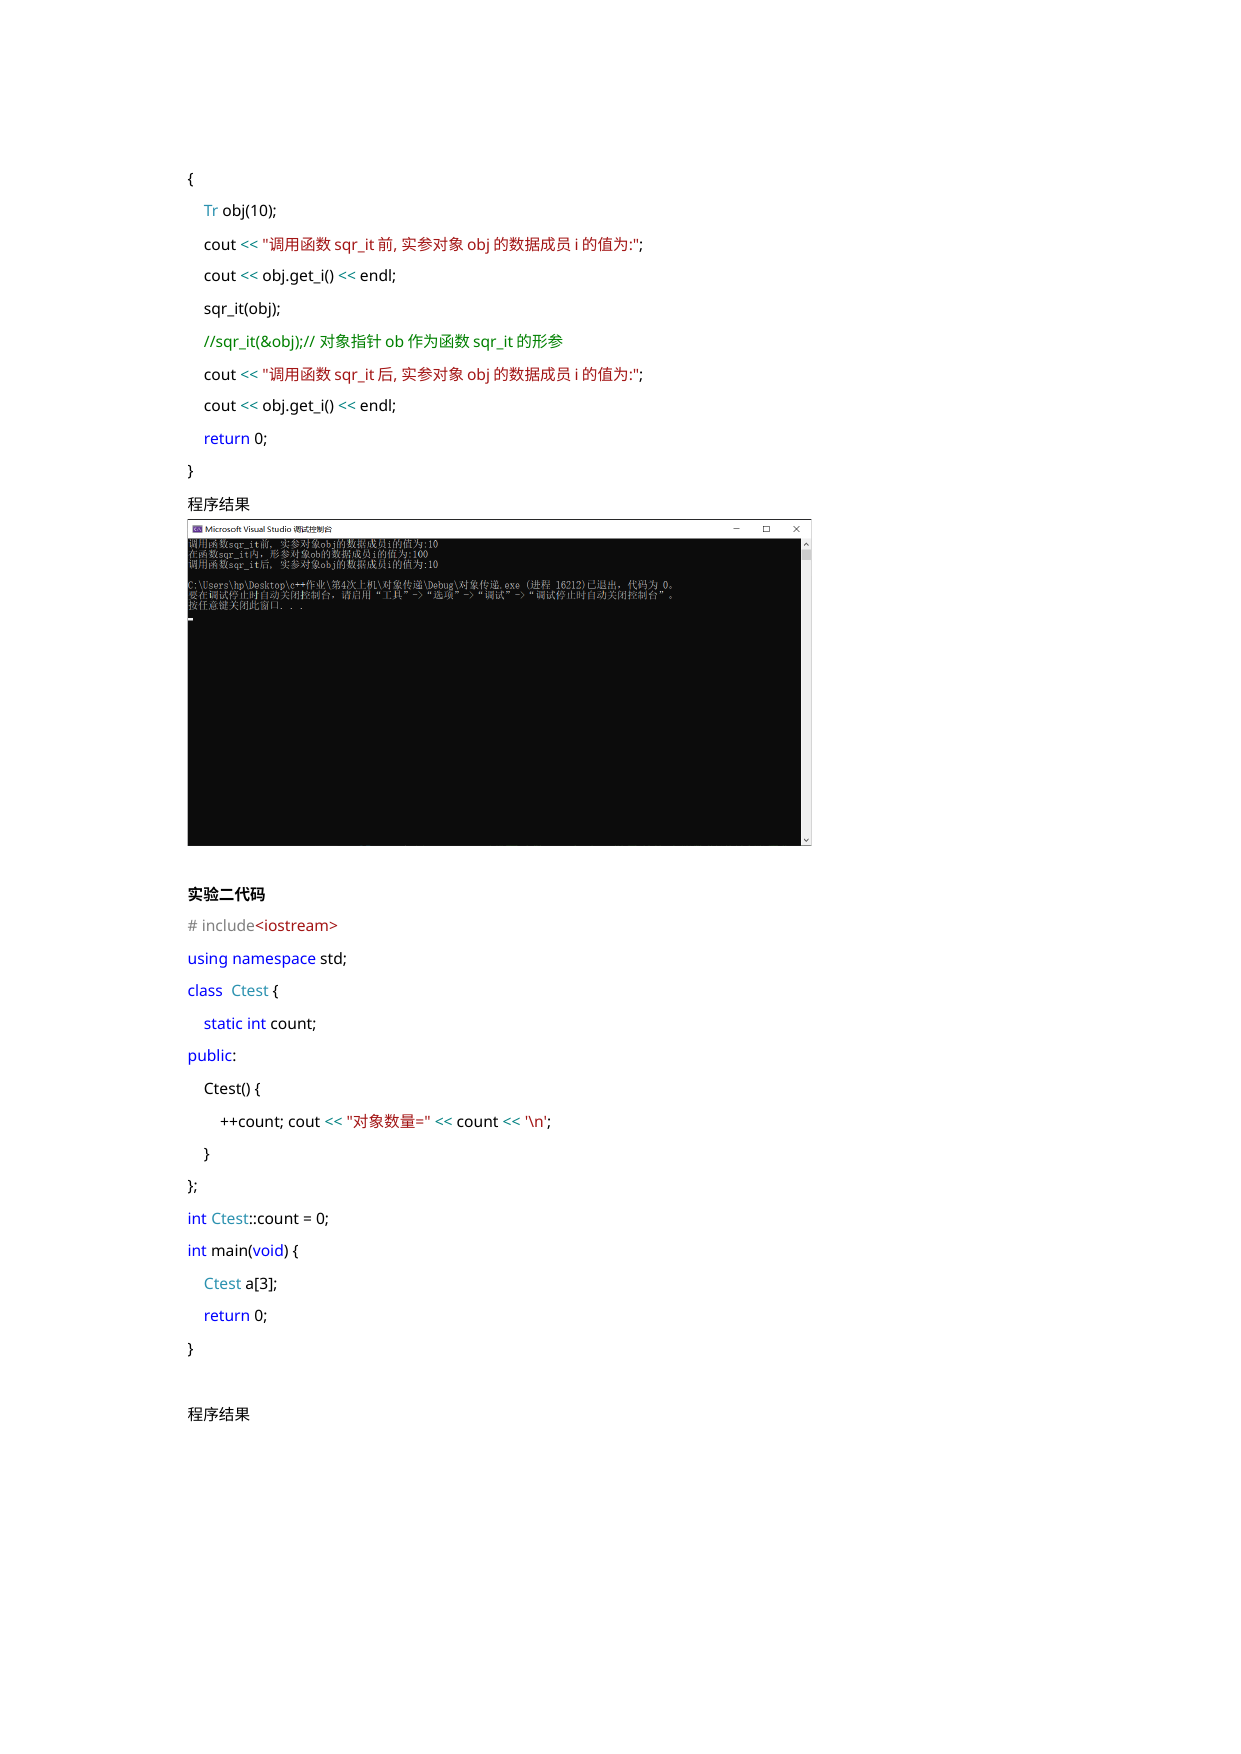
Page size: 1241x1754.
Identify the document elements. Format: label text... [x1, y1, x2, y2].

text 程序结果 [187, 1397, 1053, 1429]
text } [187, 454, 1053, 487]
text } [187, 1137, 1053, 1169]
text static int count; [187, 1007, 1053, 1039]
text cout << "调用函数sqr_it前, 实参对象obj的数据成员i的值为:"; [187, 227, 1053, 259]
text sqr_it(obj); [187, 292, 1053, 324]
text return 0; [187, 1299, 1053, 1332]
text using namespace std; [187, 942, 1053, 974]
text class Ctest { [187, 974, 1053, 1007]
text # include<iostream> [187, 909, 1053, 942]
text }; [187, 1169, 1053, 1202]
text Tr obj(10); [187, 194, 1053, 227]
text { [187, 162, 1053, 194]
text cout << obj.get_i() << endl; [187, 389, 1053, 422]
text } [187, 1332, 1053, 1364]
text return 0; [187, 422, 1053, 454]
text public: [187, 1039, 1053, 1072]
text 程序结果 [187, 487, 1053, 519]
text cout << "调用函数sqr_it后, 实参对象obj的数据成员i的值为:"; [187, 357, 1053, 389]
text int Ctest::count = 0; [187, 1202, 1053, 1234]
text ++count; cout << "对象数量=" << count << '\n'; [187, 1104, 1053, 1137]
text Ctest a[3]; [187, 1267, 1053, 1299]
picture [187, 519, 812, 846]
text //sqr_it(&obj);// 对象指针ob作为函数sqr_it的形参 [187, 324, 1053, 357]
text cout << obj.get_i() << endl; [187, 259, 1053, 292]
text 实验二代码 [187, 877, 1053, 909]
text int main(void) { [187, 1234, 1053, 1267]
text Ctest() { [187, 1072, 1053, 1104]
